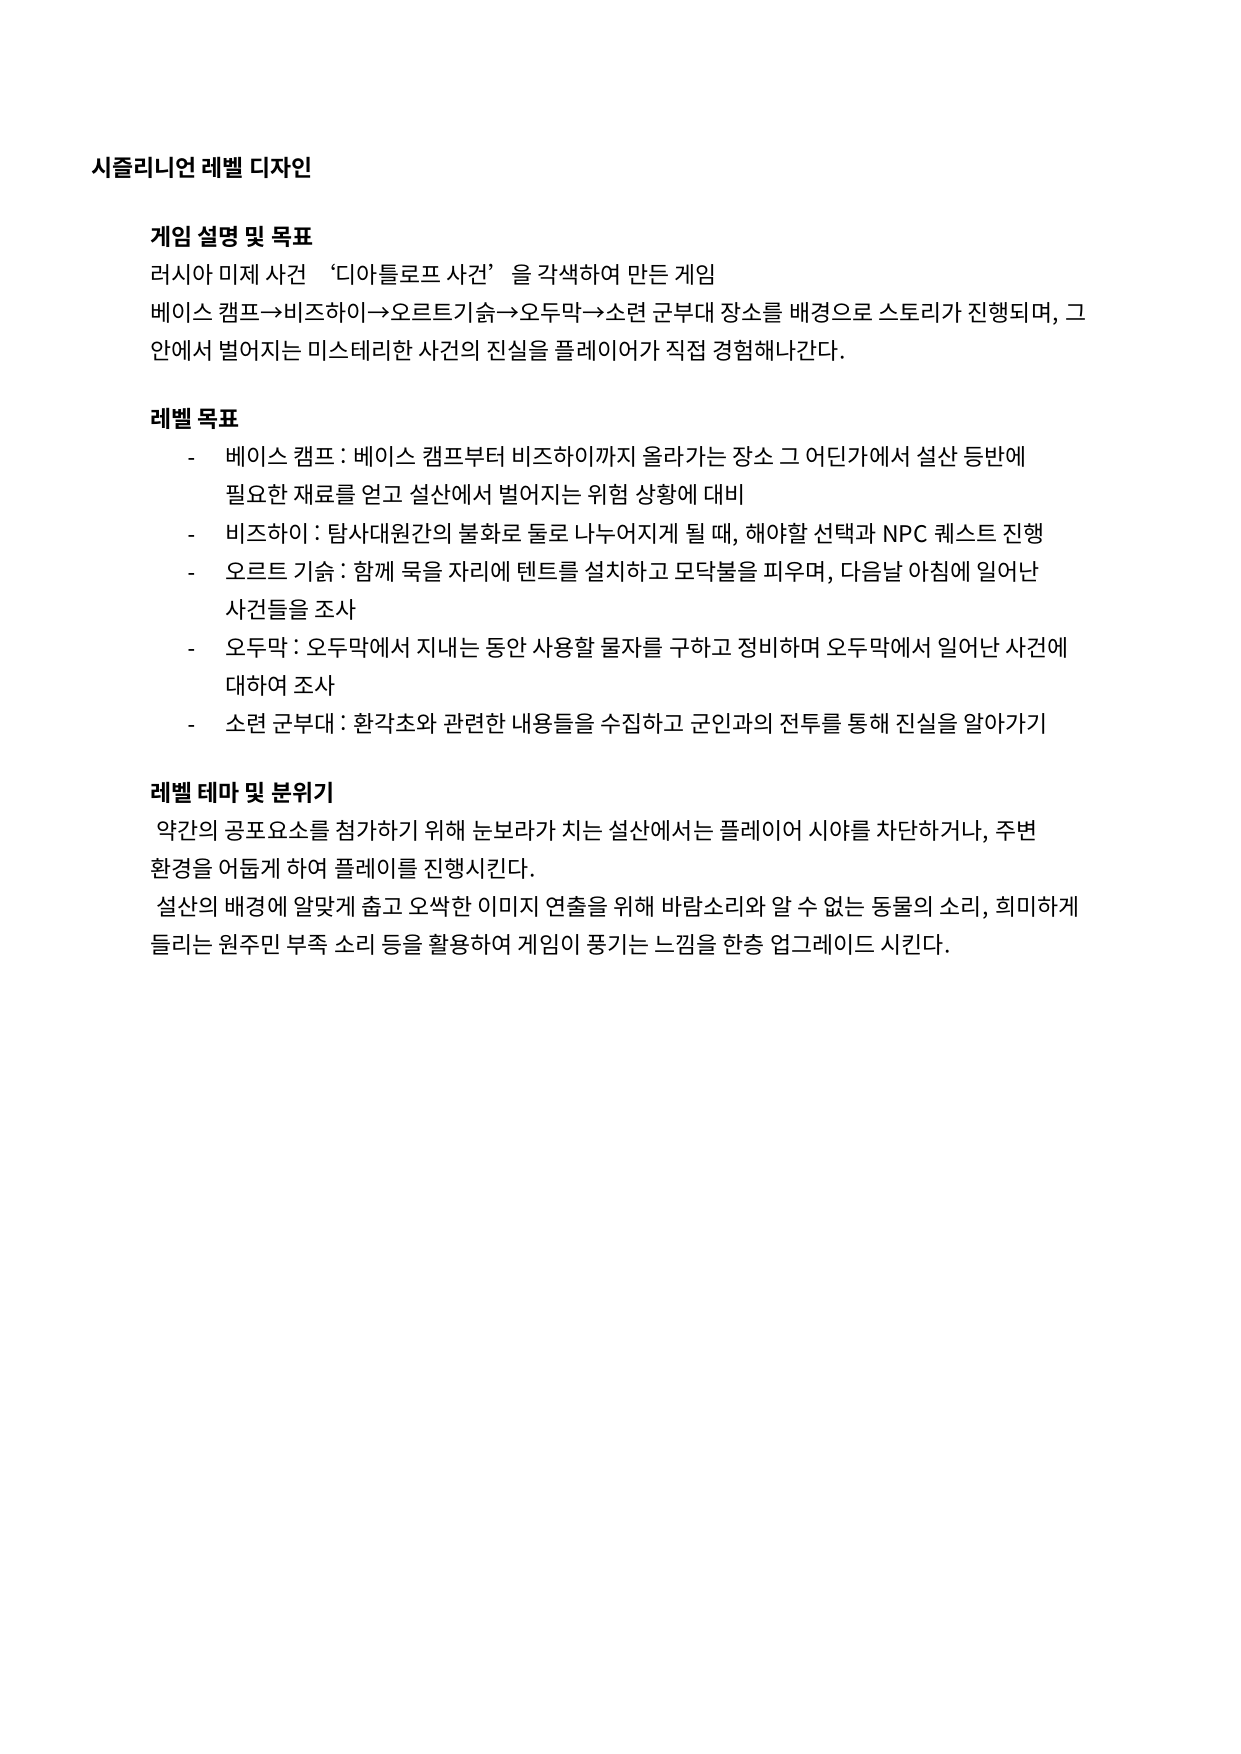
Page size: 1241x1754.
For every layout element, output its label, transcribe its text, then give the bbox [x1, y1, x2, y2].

text 레벨 테마 및 분위기 [150, 774, 1090, 808]
list 오르트 기슭 : 함께 묵을 자리에 텐트를 설치하고 모닥불을 피우며, 다음날 아침에 일어난 사건들을 조사 [187, 553, 1090, 625]
text 러시아 미제 사건 ‘디아틀로프 사건’을 각색하여 만든 게임 [150, 256, 1090, 290]
list 비즈하이 : 탐사대원간의 불화로 둘로 나누어지게 될 때, 해야할 선택과 NPC 퀘스트 진행 [187, 515, 1090, 549]
text 시즐리니언 레벨 디자인 [91, 150, 1154, 183]
list 오두막 : 오두막에서 지내는 동안 사용할 물자를 구하고 정비하며 오두막에서 일어난 사건에 대하여 조사 [187, 630, 1090, 701]
text 설산의 배경에 알맞게 춥고 오싹한 이미지 연출을 위해 바람소리와 알 수 없는 동물의 소리, 희미하게 들리는 원주민 부족 소리 등을 활용하여 게임이 풍기는 느낌을 한층 업그레이드 시킨다. [150, 889, 1090, 960]
list 베이스 캠프 : 베이스 캠프부터 비즈하이까지 올라가는 장소 그 어딘가에서 설산 등반에 필요한 재료를 얻고 설산에서 벌어지는 위험 상황에 대비 [187, 439, 1090, 511]
text 약간의 공포요소를 첨가하기 위해 눈보라가 치는 설산에서는 플레이어 시야를 차단하거나, 주변 환경을 어둡게 하여 플레이를 진행시킨다. [150, 812, 1090, 884]
text 게임 설명 및 목표 [150, 218, 1090, 252]
text 베이스 캠프→비즈하이→오르트기슭→오두막→소련 군부대 장소를 배경으로 스토리가 진행되며, 그 안에서 벌어지는 미스테리한 사건의 진실을 플레이어가 직접 경험해나간다. [150, 294, 1090, 366]
list 소련 군부대 : 환각초와 관련한 내용들을 수집하고 군인과의 전투를 통해 진실을 알아가기 [187, 706, 1090, 739]
text 레벨 목표 [150, 401, 1090, 434]
